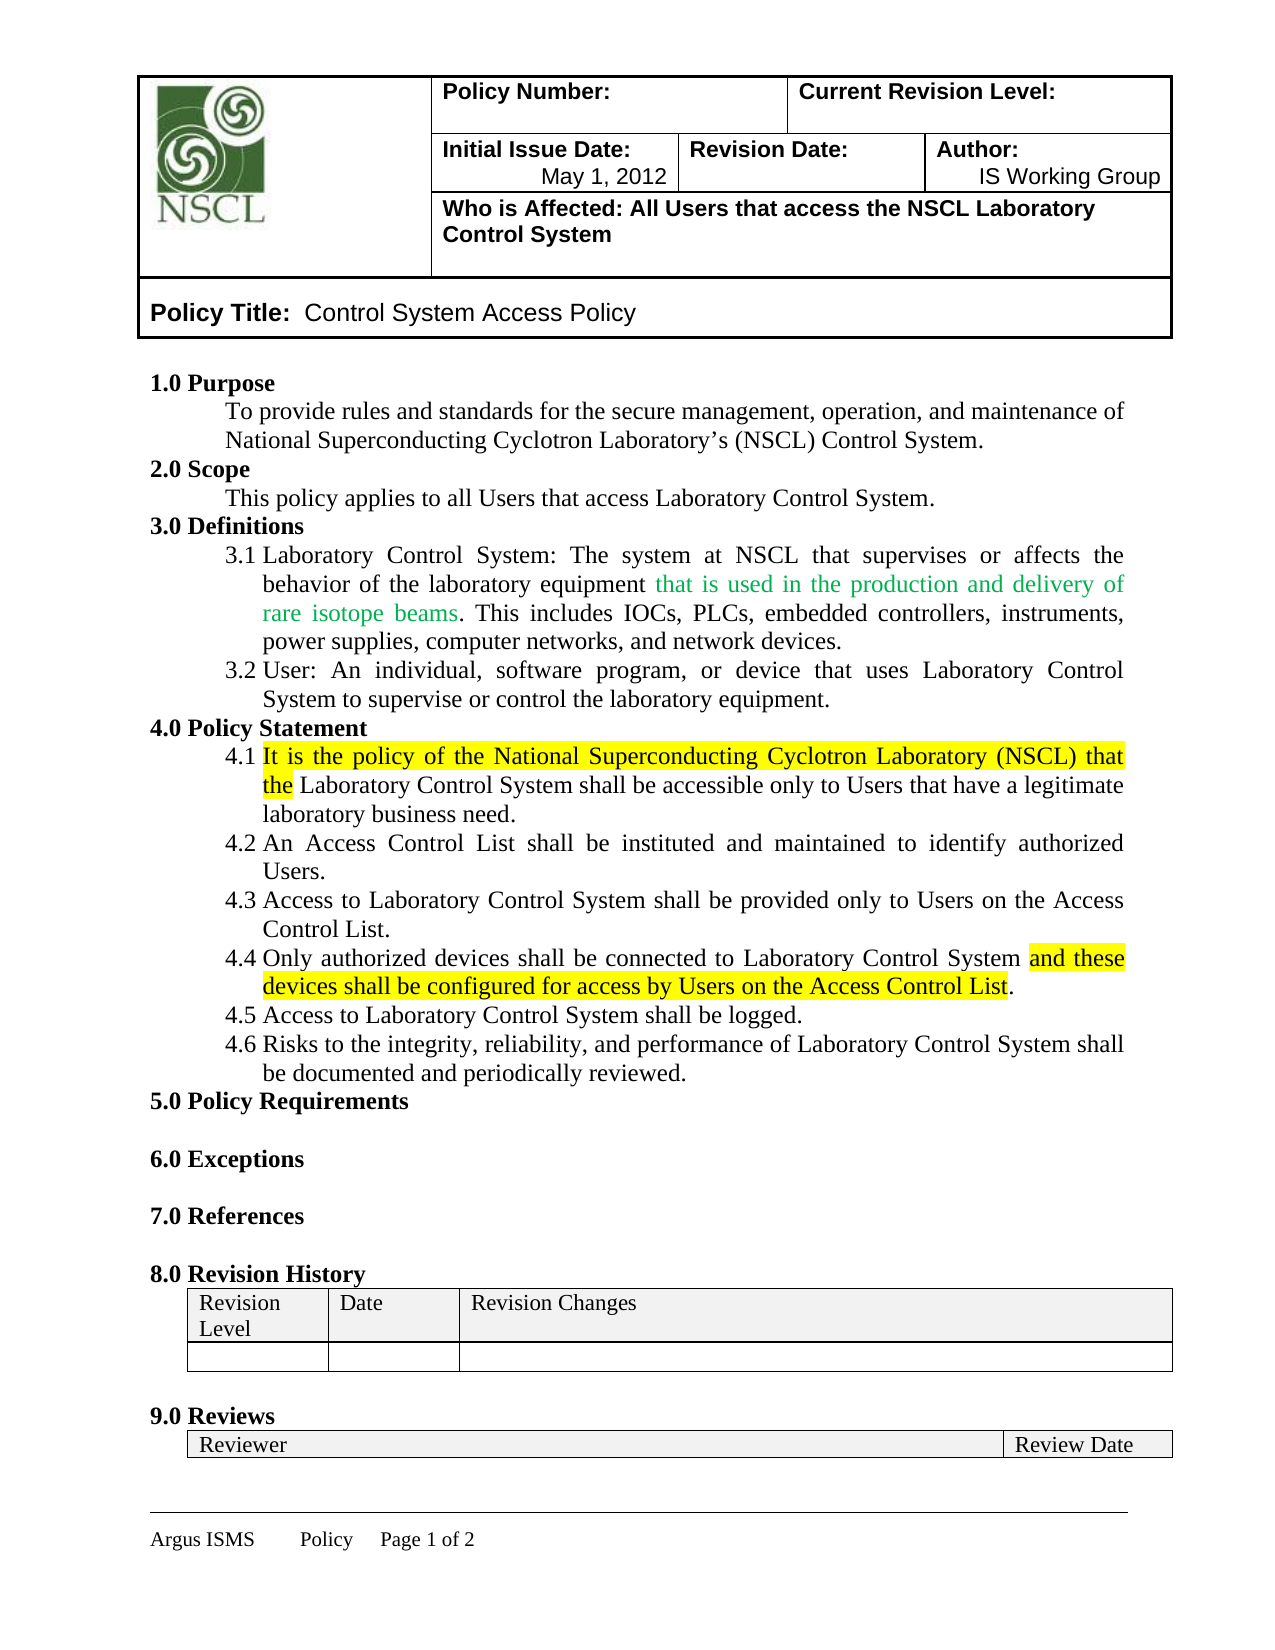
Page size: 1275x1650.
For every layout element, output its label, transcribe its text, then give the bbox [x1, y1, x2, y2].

subtitle Policy Requirements [150, 1086, 1125, 1115]
table_cell [188, 1343, 328, 1371]
table_header Date [329, 1289, 459, 1341]
table_cell [460, 1343, 1172, 1371]
list Risks to the integrity, reliability, and performance of Laboratory Control System shall be documented and periodically reviewed. [225, 1029, 1125, 1086]
list An Access Control List shall be instituted and maintained to identify authorized Users. [225, 828, 1125, 885]
table_cell [329, 1343, 459, 1371]
list This policy applies to all that access Laboratory Control System [225, 483, 1125, 511]
list ccess toLaboratory Control System shall be Users on the Access Control List. [225, 885, 1125, 943]
subtitle Scope [150, 454, 1125, 483]
subtitle Definitions [150, 511, 1125, 540]
list It is the policy of the National Superconducting Cyclotron Laboratory (NSCL) that the Laboratory Control System shall be accessible only to Users that have a legitimate laboratory business need. [225, 741, 1125, 828]
subtitle Policy Statement [150, 713, 1125, 741]
subtitle References [150, 1201, 1125, 1230]
table_header Revision Level [188, 1289, 328, 1341]
subtitle Revision History [150, 1259, 1125, 1288]
list . [225, 943, 1125, 1000]
subtitle Exceptions [150, 1144, 1125, 1173]
subtitle Reviews [150, 1401, 1125, 1430]
table_header Reviewer [188, 1431, 1003, 1457]
table_header Revision Changes [460, 1289, 1172, 1341]
list To provide rules and standards for the secure management, operation, and maintenance of National Superconducting Cyclotron Laboratory’s (NSCL) ontrol ystem. [225, 396, 1125, 454]
subtitle Purpose [150, 368, 1125, 396]
picture [150, 78, 272, 230]
list ccess Laboratory Control System shall be logged. [225, 1000, 1125, 1029]
table_header Review Date [1004, 1431, 1172, 1457]
